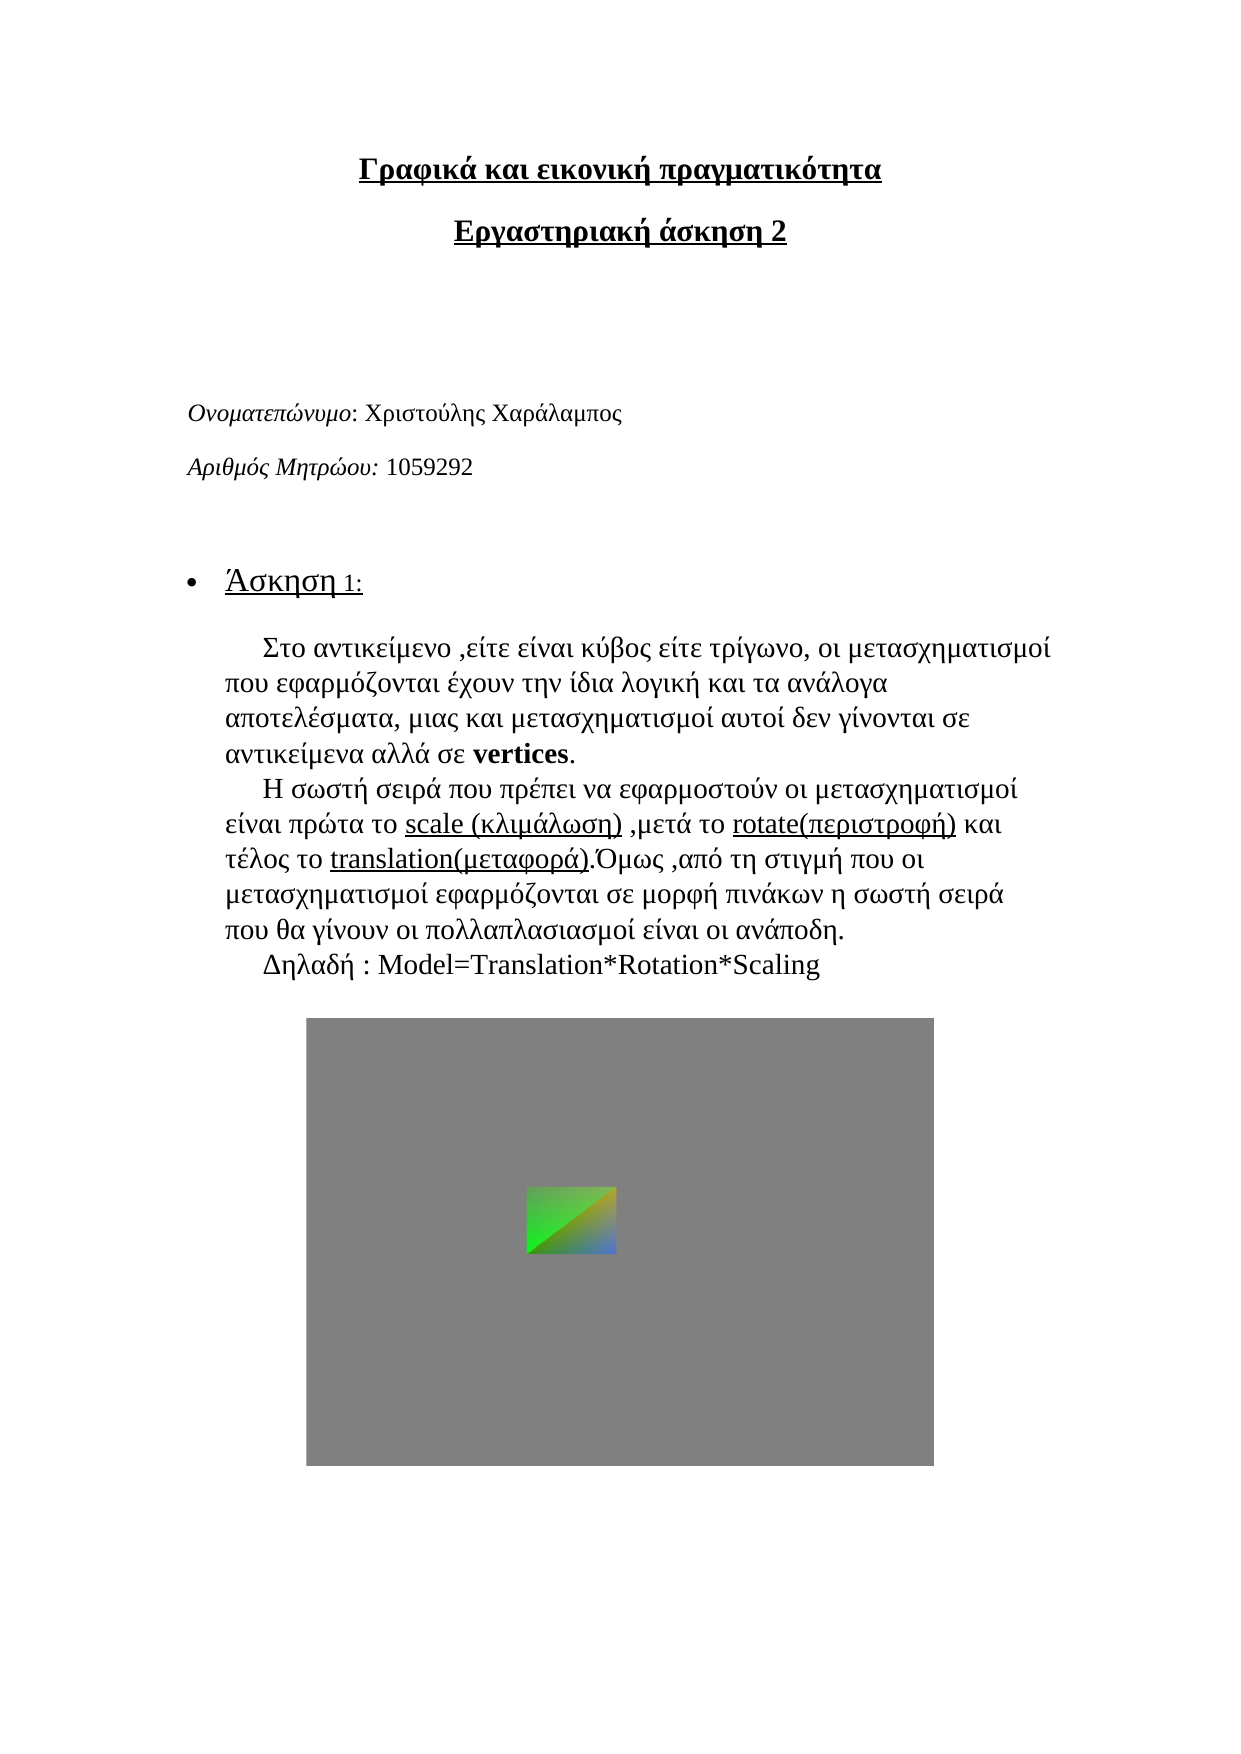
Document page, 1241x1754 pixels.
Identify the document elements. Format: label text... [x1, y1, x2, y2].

list Δηλαδή : Model=Translation*Rotation*Scaling [225, 947, 1053, 981]
list Άσκηση 1: [187, 560, 1053, 598]
picture [306, 1018, 934, 1466]
text Αριθμός Μητρώου: 1059292 [187, 452, 1053, 481]
list Η σωστή σειρά που πρέπει να εφαρμοστούν οι μετασχηματισμοί είναι πρώτα το scale (κλιμάλωση) ,μετά το rotate(περιστροφή) και τέλος το translation(μεταφορά).Όμως ,από τη στιγμή που οι μετασχηματισμοί εφαρμόζονται σε μορφή πινάκων η σωστή σειρά που θα γίνουν οι πολλαπλασιασμοί είναι οι ανάποδη. [225, 771, 1053, 945]
text Γραφικά και εικονική πραγματικότητα [187, 150, 1053, 186]
list Στο αντικείμενο ,είτε είναι κύβος είτε τρίγωνο, οι μετασχηματισμοί που εφαρμόζονται έχουν την ίδια λογική και τα ανάλογα αποτελέσματα, μιας και μετασχηματισμοί αυτοί δεν γίνονται σε αντικείμενα αλλά σε vertices. [225, 630, 1053, 769]
text Εργαστηριακή άσκηση 2 [187, 212, 1053, 248]
text Ονοματεπώνυμο: Χριστούλης Χαράλαμπος [187, 398, 1053, 427]
